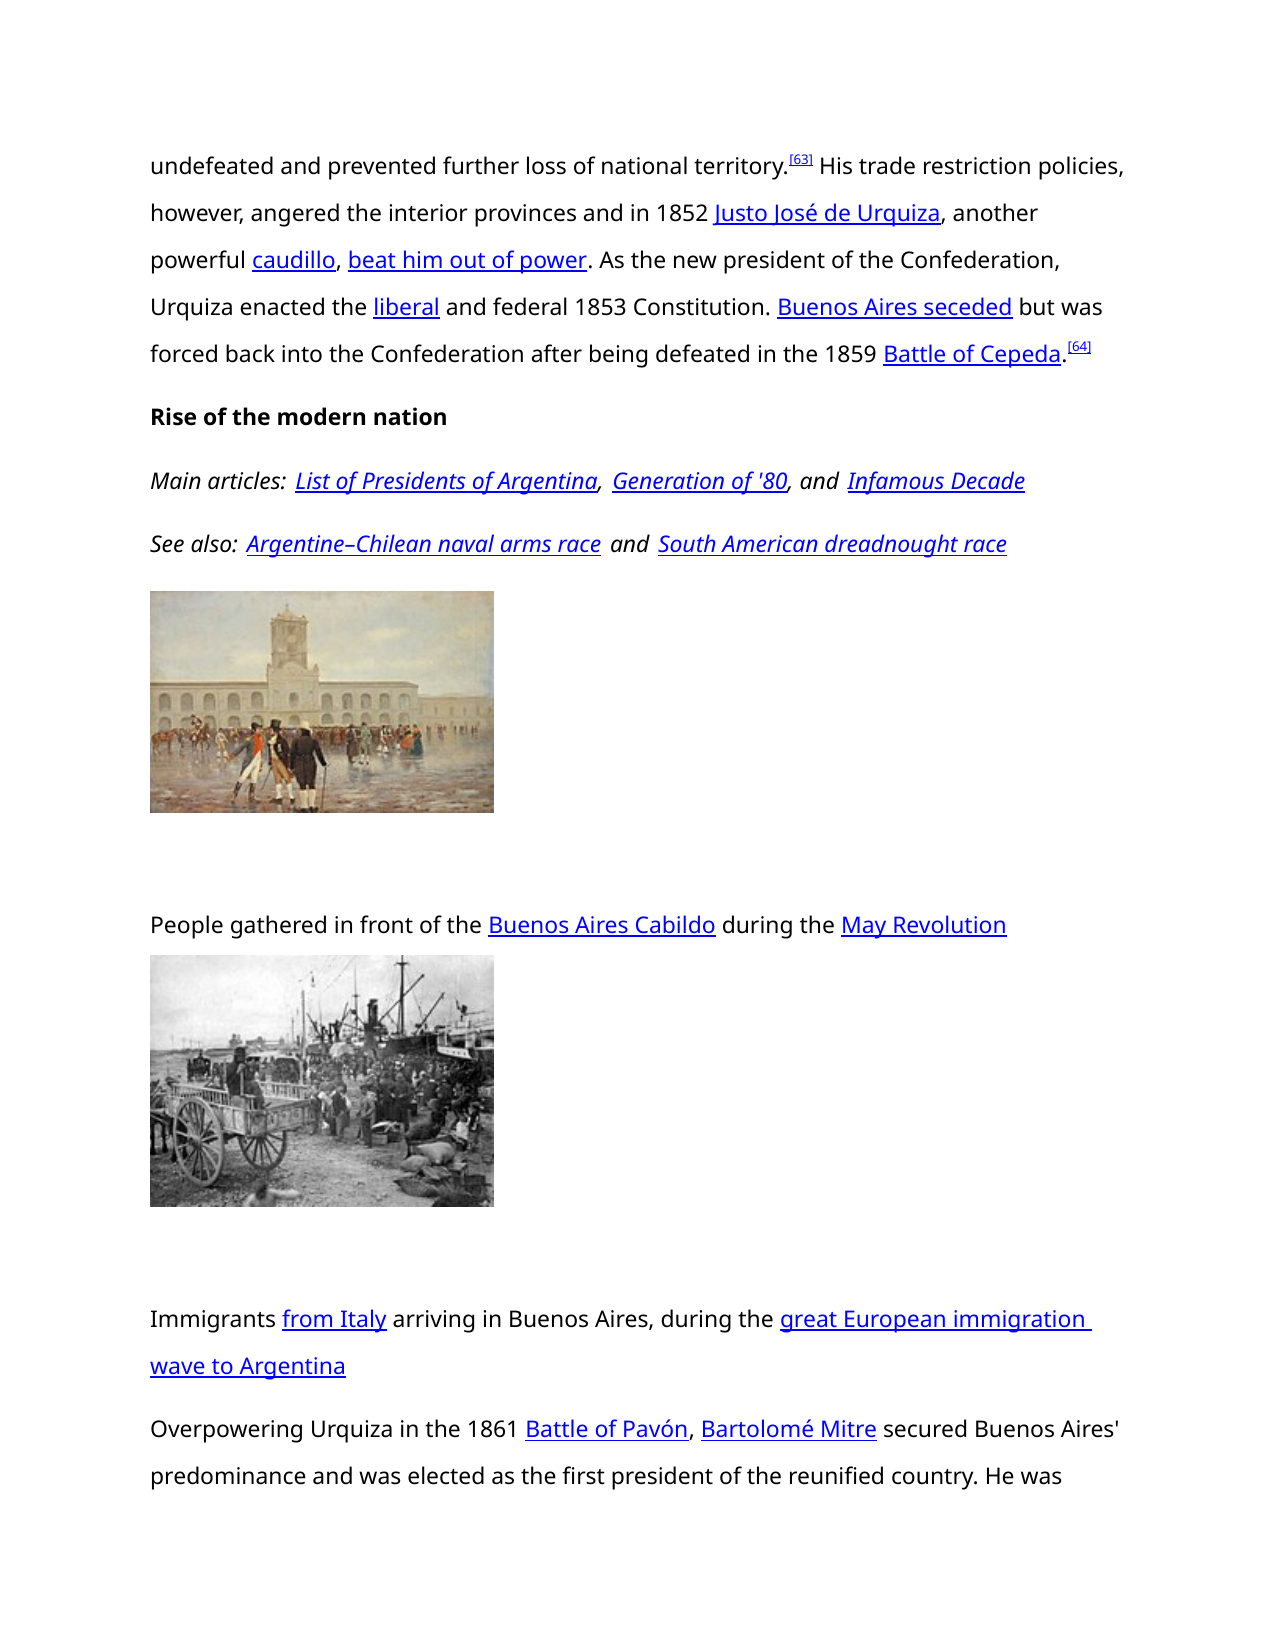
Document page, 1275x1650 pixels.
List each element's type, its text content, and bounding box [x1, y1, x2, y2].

picture [150, 955, 494, 1207]
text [150, 1413, 1125, 1491]
text Main articles: List of Presidents of Argentina, Generation of '80, and Infamous Decade [150, 464, 1125, 496]
text Immigrants from Italy arriving in Buenos Aires, during the great European immigration wave to Argentina [150, 1303, 1125, 1381]
picture [150, 591, 494, 813]
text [150, 150, 1125, 369]
text Rise of the modern nation [150, 401, 1125, 432]
text See also: Argentine–Chilean naval arms race and South American dreadnought race [150, 528, 1125, 559]
